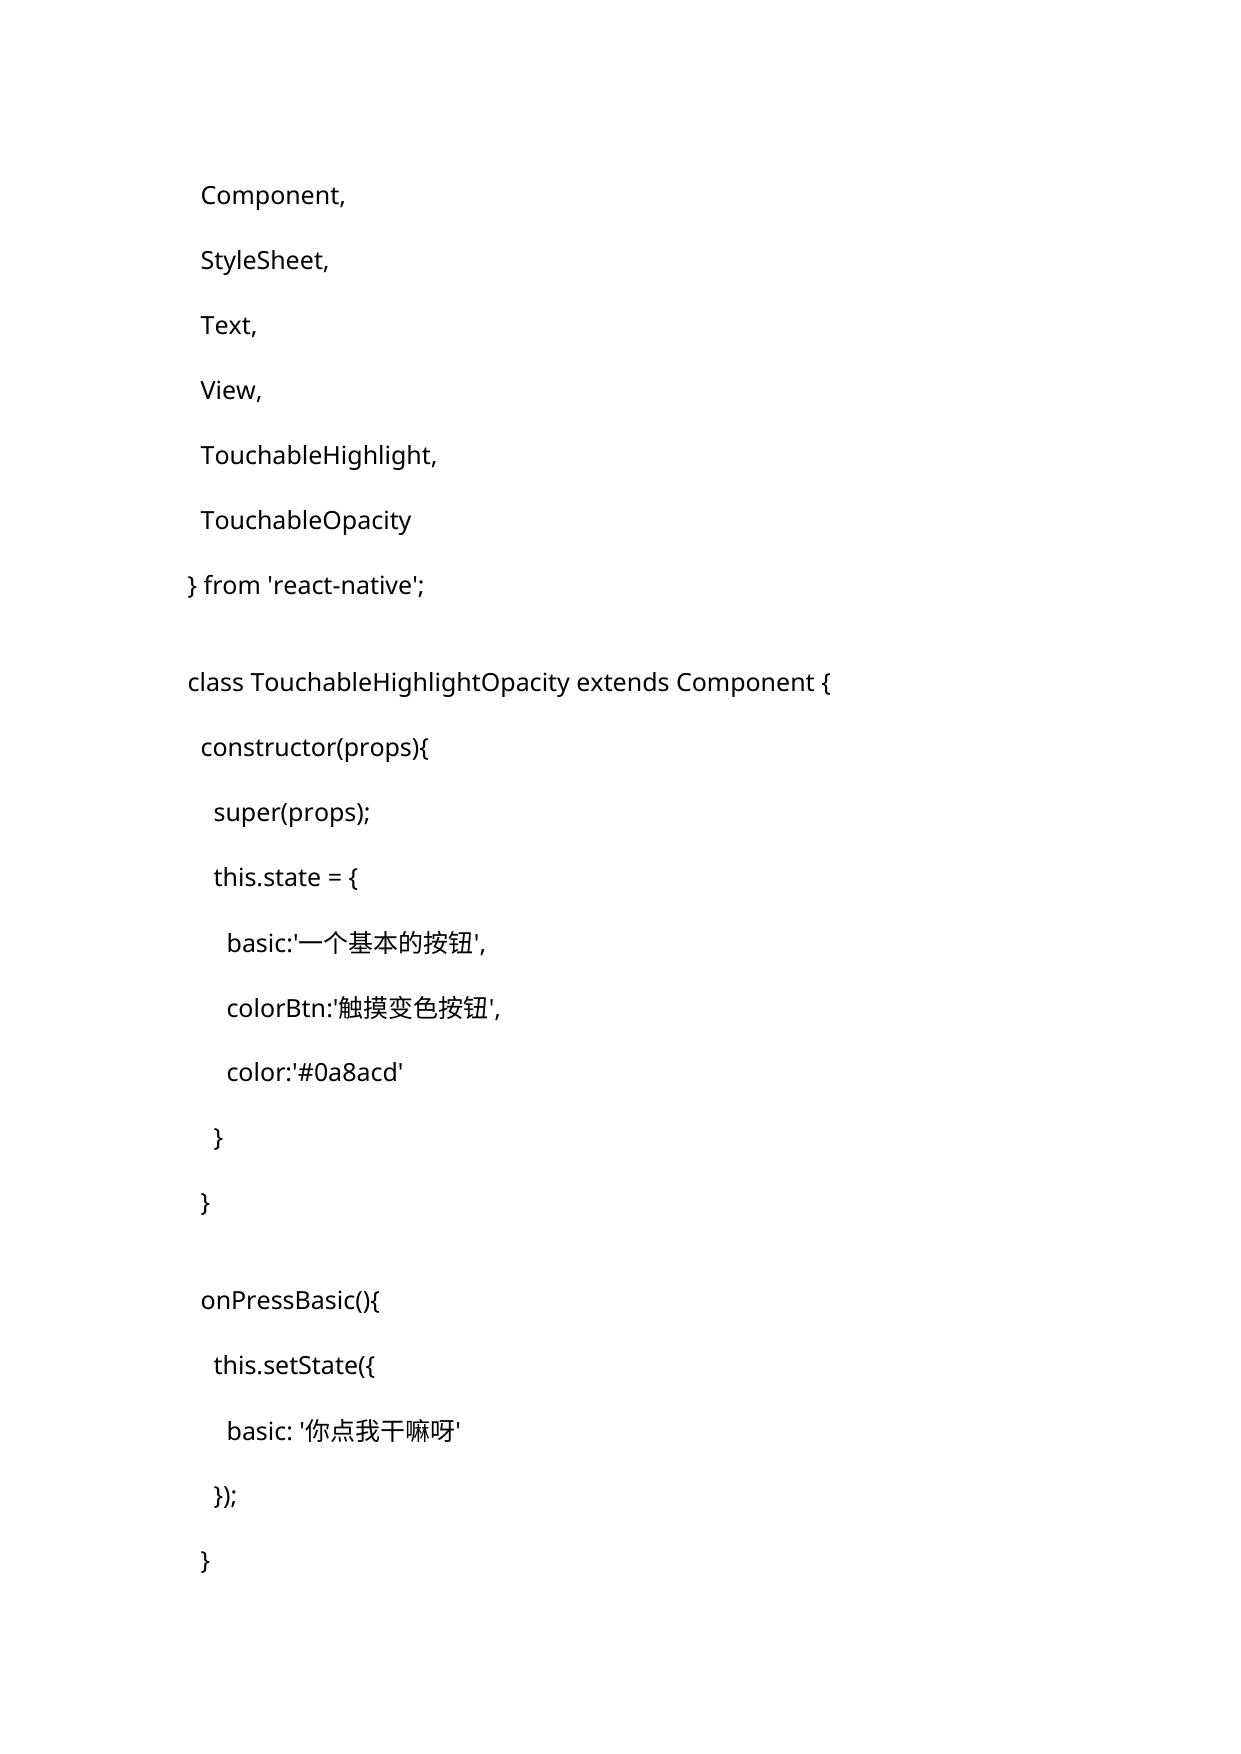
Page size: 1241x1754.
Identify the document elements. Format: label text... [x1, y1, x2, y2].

text this.state = { [187, 844, 1053, 909]
text StyleSheet, [187, 227, 1053, 292]
text basic:'一个基本的按钮', [187, 909, 1053, 974]
text constructor(props){ [187, 714, 1053, 779]
text colorBtn:'触摸变色按钮', [187, 974, 1053, 1039]
text this.setState({ [187, 1332, 1053, 1397]
text }); [187, 1462, 1053, 1527]
text } [187, 1169, 1053, 1234]
text Text, [187, 292, 1053, 357]
text onPressBasic(){ [187, 1267, 1053, 1332]
text } from 'react-native'; [187, 552, 1053, 617]
text View, [187, 357, 1053, 422]
text super(props); [187, 779, 1053, 844]
text Component, [187, 162, 1053, 227]
text class TouchableHighlightOpacity extends Component { [187, 649, 1053, 714]
text } [187, 1527, 1053, 1592]
text color:'#0a8acd' [187, 1039, 1053, 1104]
text TouchableOpacity [187, 487, 1053, 552]
text basic: '你点我干嘛呀' [187, 1397, 1053, 1462]
text TouchableHighlight, [187, 422, 1053, 487]
text } [187, 1104, 1053, 1169]
